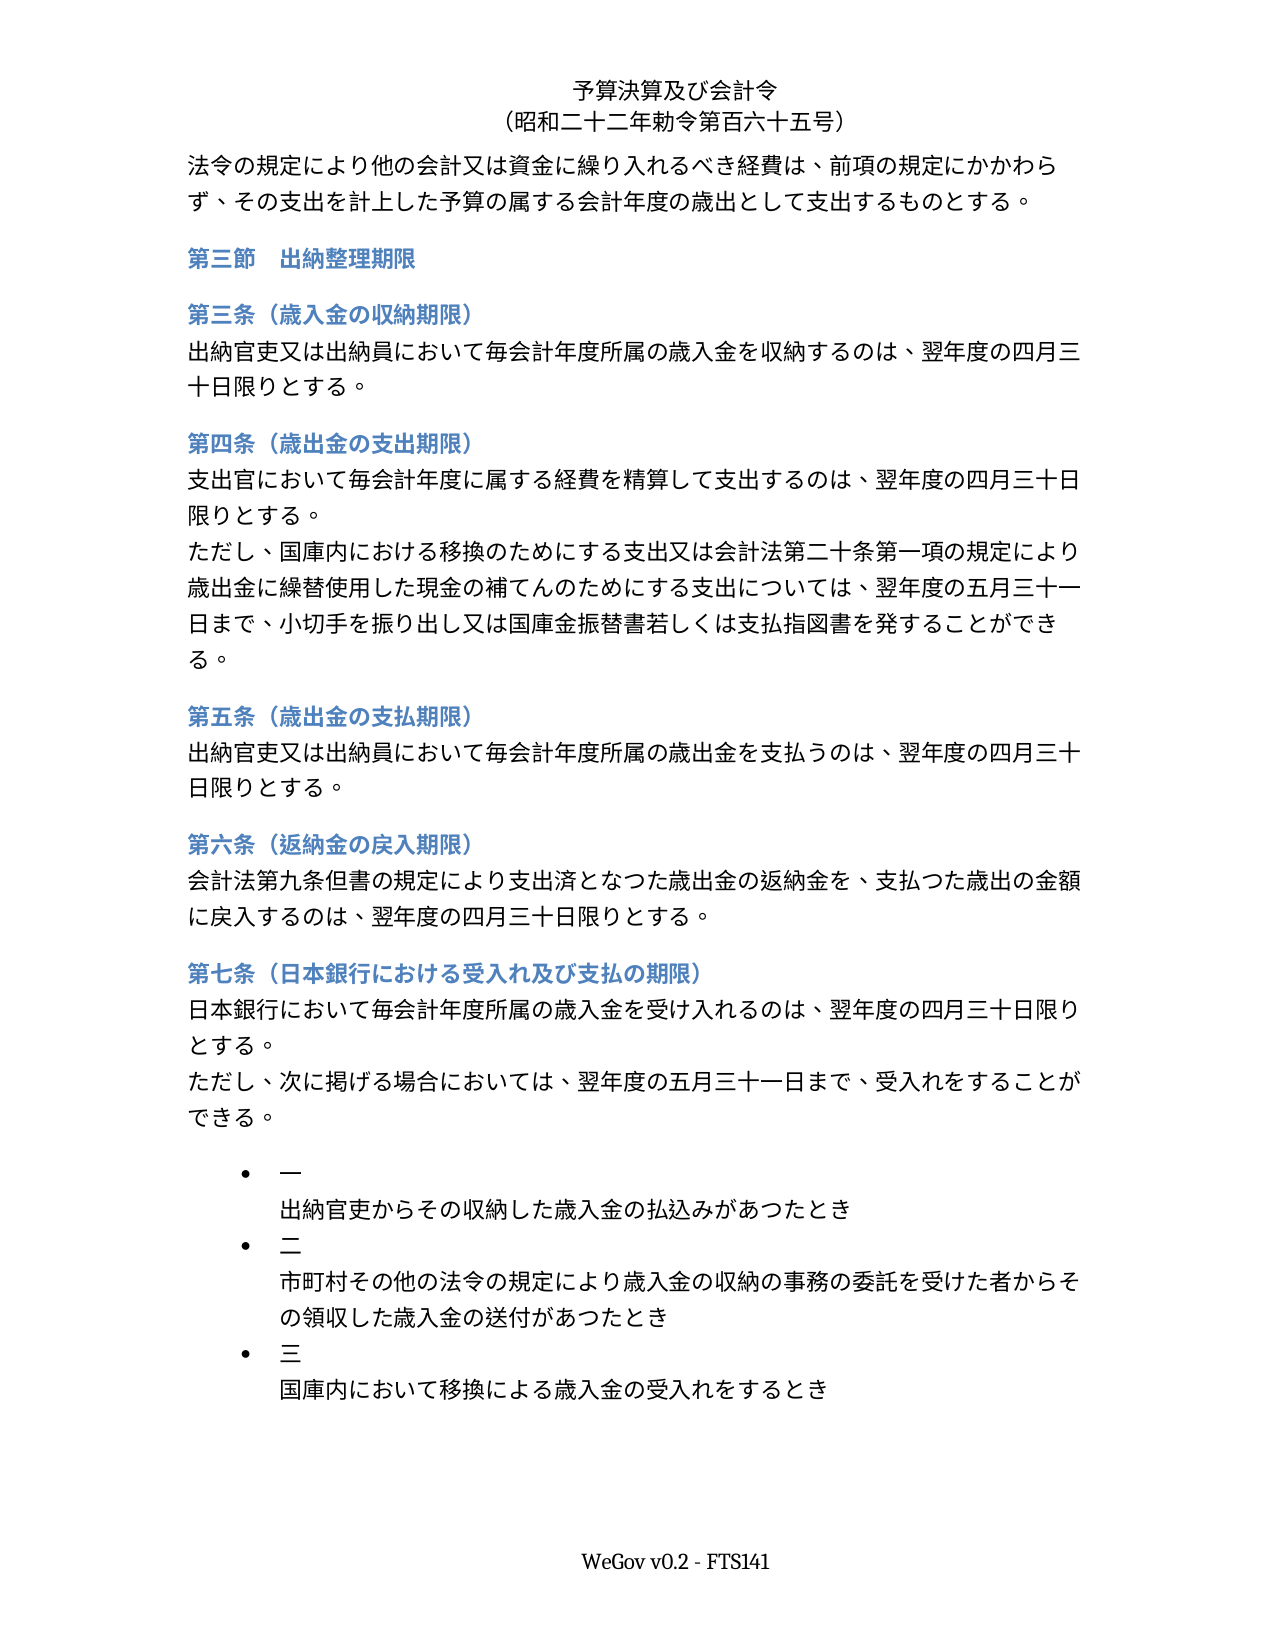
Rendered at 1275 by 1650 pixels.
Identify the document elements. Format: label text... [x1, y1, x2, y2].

text 会計法第九条但書の規定により支出済となつた歳出金の返納金を、支払つた歳出の金額に戻入するのは、翌年度の四月三十日限りとする。 [187, 865, 1087, 932]
subtitle 第四条（歳出金の支出期限） [187, 428, 1087, 459]
text 出納官吏又は出納員において毎会計年度所属の歳出金を支払うのは、翌年度の四月三十日限りとする。 [187, 736, 1087, 804]
text 出納官吏又は出納員において毎会計年度所属の歳入金を収納するのは、翌年度の四月三十日限りとする。 [187, 335, 1087, 403]
subtitle 第七条（日本銀行における受入れ及び支払の期限） [187, 958, 1087, 989]
list 三 国庫内において移換による歳入金の受入れをするとき [242, 1338, 1087, 1405]
text 日本銀行において毎会計年度所属の歳入金を受け入れるのは、翌年度の四月三十日限りとする。 ただし、次に掲げる場合においては、翌年度の五月三十一日まで、受入れをすることができる。 [187, 994, 1087, 1133]
list 一 出納官吏からその収納した歳入金の払込みがあつたとき [242, 1158, 1087, 1226]
subtitle 第五条（歳出金の支払期限） [187, 701, 1087, 732]
subtitle 第三条（歳入金の収納期限） [187, 299, 1087, 331]
subtitle 第六条（返納金の戻入期限） [187, 829, 1087, 860]
subtitle 第三節 出納整理期限 [187, 243, 1087, 274]
text 法令の規定により他の会計又は資金に繰り入れるべき経費は、前項の規定にかかわらず、その支出を計上した予算の属する会計年度の歳出として支出するものとする。 [187, 150, 1087, 217]
text 支出官において毎会計年度に属する経費を精算して支出するのは、翌年度の四月三十日限りとする。 ただし、国庫内における移換のためにする支出又は会計法第二十条第一項の規定により歳出金に繰替使用した現金の補てんのためにする支出については、翌年度の五月三十一日まで、小切手を振り出し又は国庫金振替書若しくは支払指図書を発することができる。 [187, 464, 1087, 675]
list 二 市町村その他の法令の規定により歳入金の収納の事務の委託を受けた者からその領収した歳入金の送付があつたとき [242, 1230, 1087, 1333]
